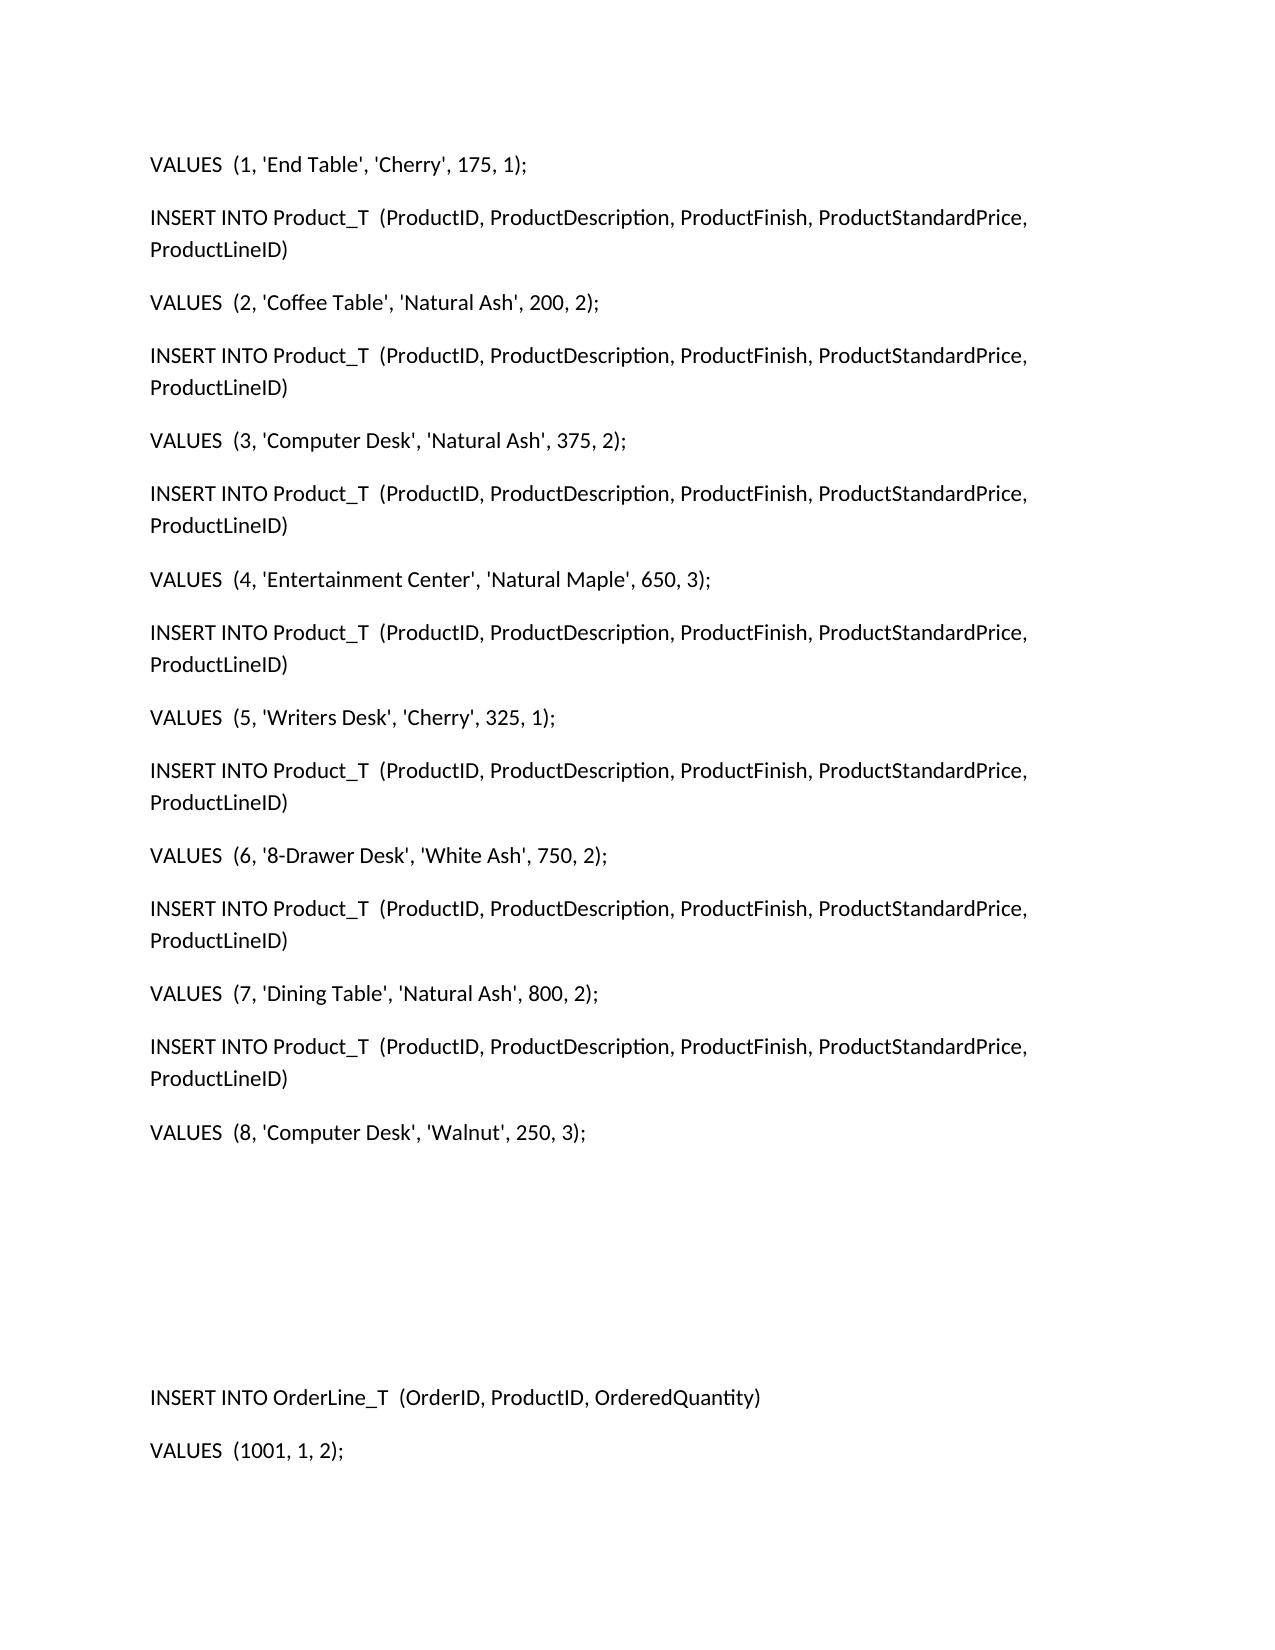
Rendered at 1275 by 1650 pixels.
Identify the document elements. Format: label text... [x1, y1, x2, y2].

text VALUES (8, 'Computer Desk', 'Walnut', 250, 3); [150, 1118, 1125, 1146]
text VALUES (4, 'Entertainment Center', 'Natural Maple', 650, 3); [150, 565, 1125, 593]
text VALUES (5, 'Writers Desk', 'Cherry', 325, 1); [150, 703, 1125, 731]
text VALUES (6, '8-Drawer Desk', 'White Ash', 750, 2); [150, 841, 1125, 869]
text INSERT INTO Product_T (ProductID, ProductDescription, ProductFinish, ProductStandardPrice, ProductLineID) [150, 618, 1125, 678]
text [150, 203, 1125, 263]
text VALUES (1, 'End Table', 'Cherry', 175, 1); [150, 150, 1125, 178]
text INSERT INTO Product_T (ProductID, ProductDescription, ProductFinish, ProductStandardPrice, ProductLineID) [150, 1032, 1125, 1093]
text INSERT INTO Product_T (ProductID, ProductDescription, ProductFinish, ProductStandardPrice, ProductLineID) [150, 756, 1125, 816]
text VALUES (2, 'Coffee Table', 'Natural Ash', 200, 2); [150, 288, 1125, 316]
text VALUES (3, 'Computer Desk', 'Natural Ash', 375, 2); [150, 426, 1125, 454]
text INSERT INTO Product_T (ProductID, ProductDescription, ProductFinish, ProductStandardPrice, ProductLineID) [150, 894, 1125, 954]
text VALUES (7, 'Dining Table', 'Natural Ash', 800, 2); [150, 979, 1125, 1007]
text VALUES (1001, 1, 2); [150, 1436, 1125, 1464]
text INSERT INTO Product_T (ProductID, ProductDescription, ProductFinish, ProductStandardPrice, ProductLineID) [150, 341, 1125, 401]
text INSERT INTO Product_T (ProductID, ProductDescription, ProductFinish, ProductStandardPrice, ProductLineID) [150, 479, 1125, 540]
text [150, 1383, 1125, 1411]
